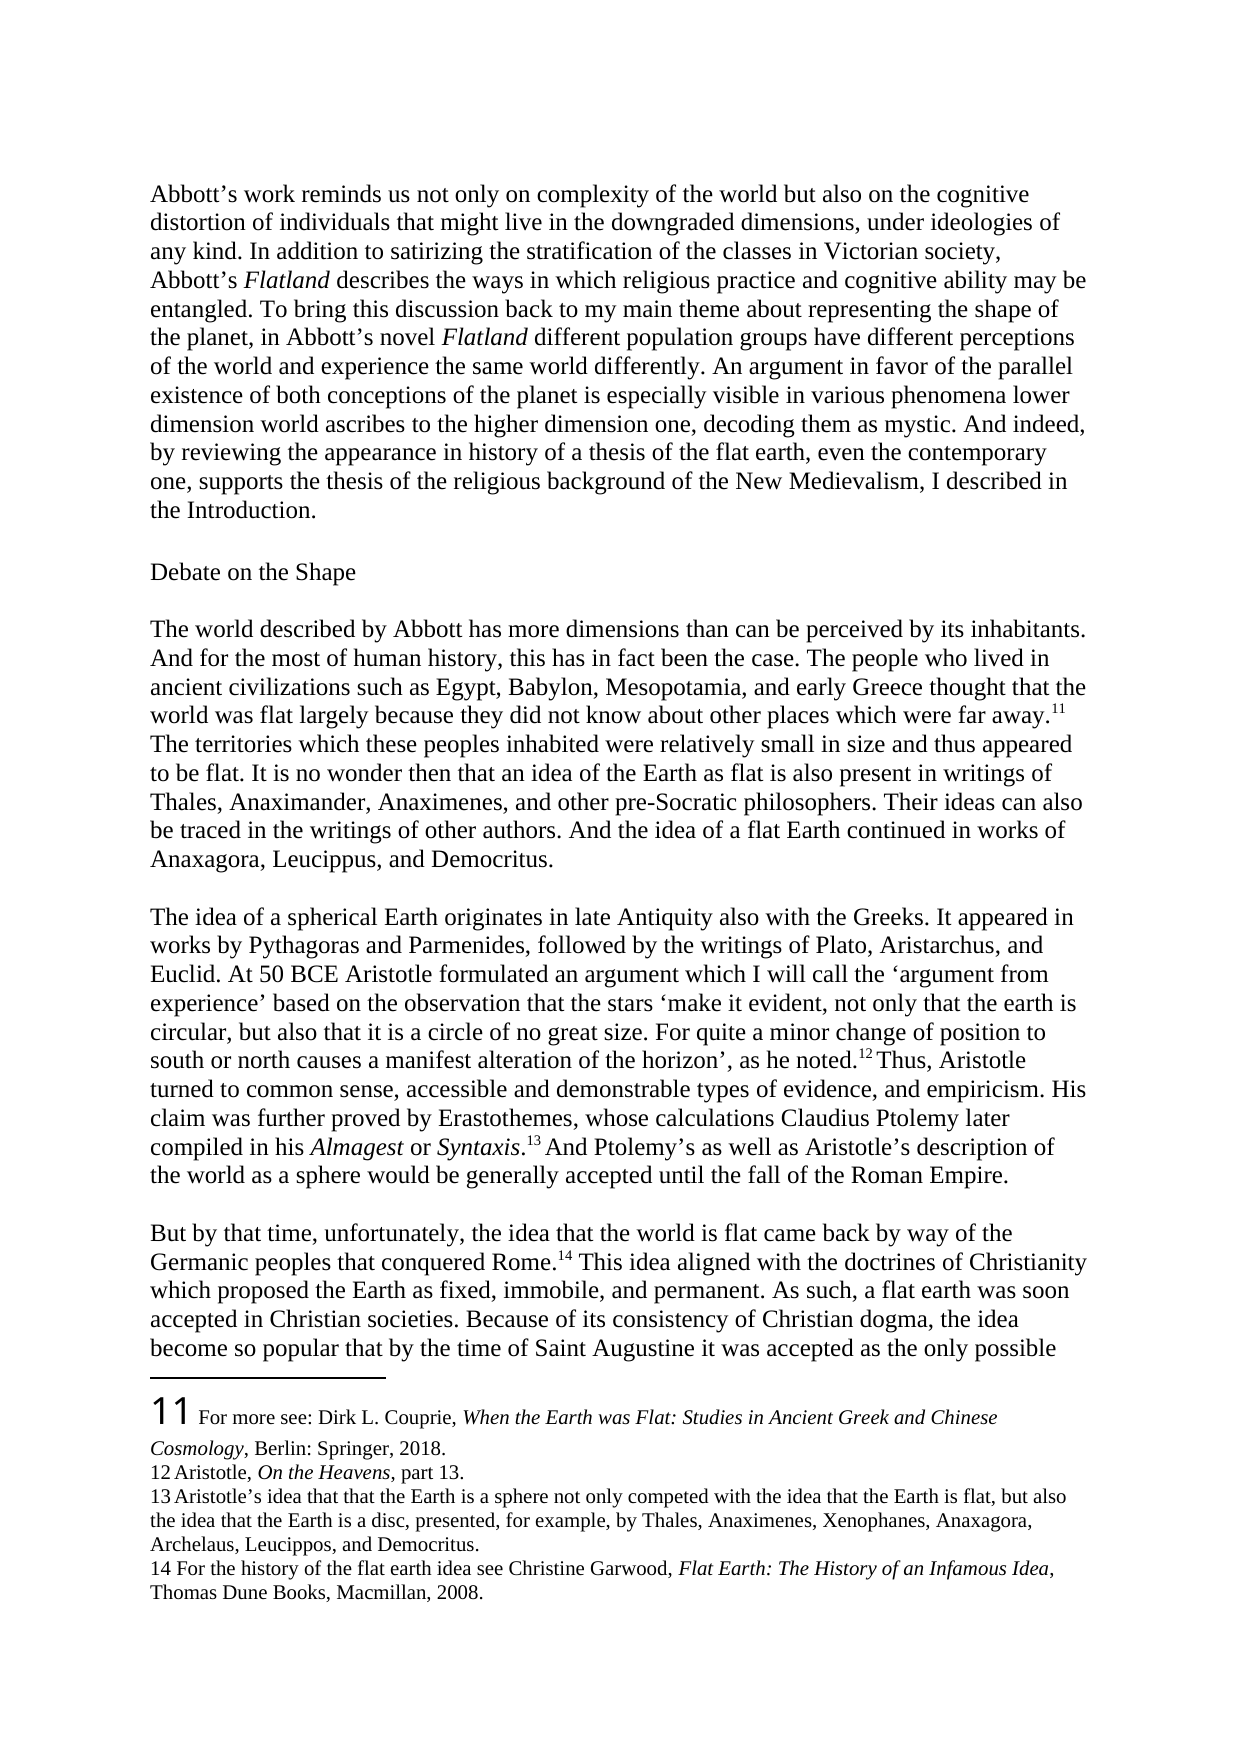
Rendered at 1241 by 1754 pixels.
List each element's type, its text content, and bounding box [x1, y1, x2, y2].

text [150, 1218, 1090, 1362]
text The world described by Abbott has more dimensions than can be perceived by its inhabitants. And for the most of human history, this has in fact been the case. The people who lived in ancient civilizations such as Egypt, Babylon, Mesopotamia, and early Greece thought that the world was flat largely because they did not know about other places which were far away. The territories which these peoples inhabited were relatively small in size and thus appeared to be flat. It is no wonder then that an idea of the Earth as flat is also present in writings of Thales, Anaximander, Anaximenes, and other pre-Socratic philosophers. Their ideas can also be traced in the writings of other authors. And the idea of a flat Earth continued in works of Anaxagora, Leucippus, and Democritus. [150, 614, 1090, 873]
text The idea of a spherical Earth originates in late Antiquity also with the Greeks. It appeared in works by Pythagoras and Parmenides, followed by the writings of Plato, Aristarchus, and Euclid. At 50 BCE Aristotle formulated an argument which I will call the ‘argument from experience’ based on the observation that the stars ‘make it evident, not only that the earth is circular, but also that it is a circle of no great size. For quite a minor change of position to south or north causes a manifest alteration of the horizon’, as he noted. Thus, Aristotle turned to common sense, accessible and demonstrable types of evidence, and empiricism. His claim was further proved by Erastothemes, whose calculations Claudius Ptolemy later compiled in his Almagest or Syntaxis. And Ptolemy’s as well as Aristotle’s description of the world as a sphere would be generally accepted until the fall of the Roman Empire. [150, 902, 1090, 1189]
subtitle Debate on the Shape [150, 557, 1090, 585]
text Abbott’s work reminds us not only on complexity of the world but also on the cognitive distortion of individuals that might live in the downgraded dimensions, under ideologies of any kind. In addition to satirizing the stratification of the classes in Victorian society, Abbott’s Flatland describes the ways in which religious practice and cognitive ability may be entangled. To bring this discussion back to my main theme about representing the shape of the planet, in Abbott’s novel Flatland different population groups have different perceptions of the world and experience the same world differently. An argument in favor of the parallel existence of both conceptions of the planet is especially visible in various phenomena lower dimension world ascribes to the higher dimension one, decoding them as mystic. And indeed, by reviewing the appearance in history of a thesis of the flat earth, even the contemporary one, supports the thesis of the religious background of the New Medievalism, I described in the Introduction. [150, 179, 1090, 524]
